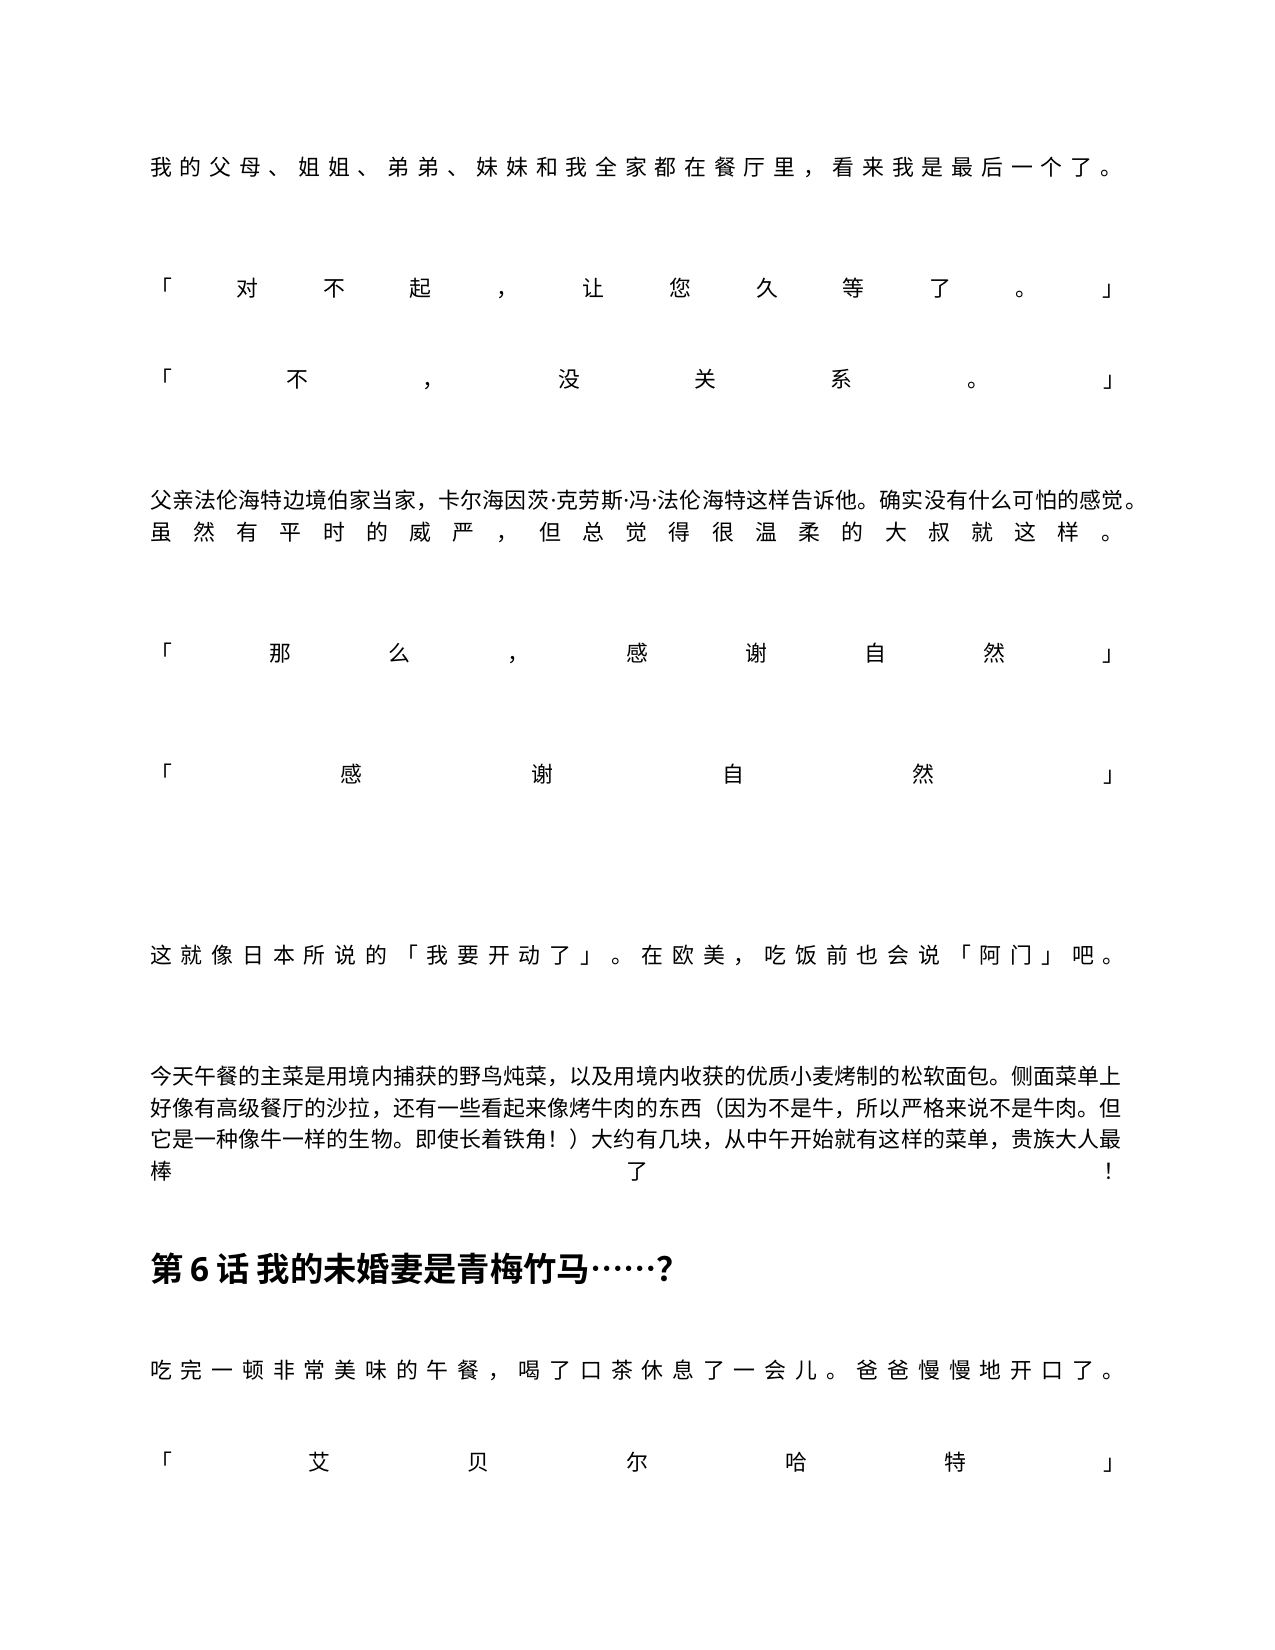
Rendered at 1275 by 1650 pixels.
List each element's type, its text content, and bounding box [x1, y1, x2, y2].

subtitle 第6话 我的未婚妻是青梅竹马……？ [150, 1242, 1125, 1291]
